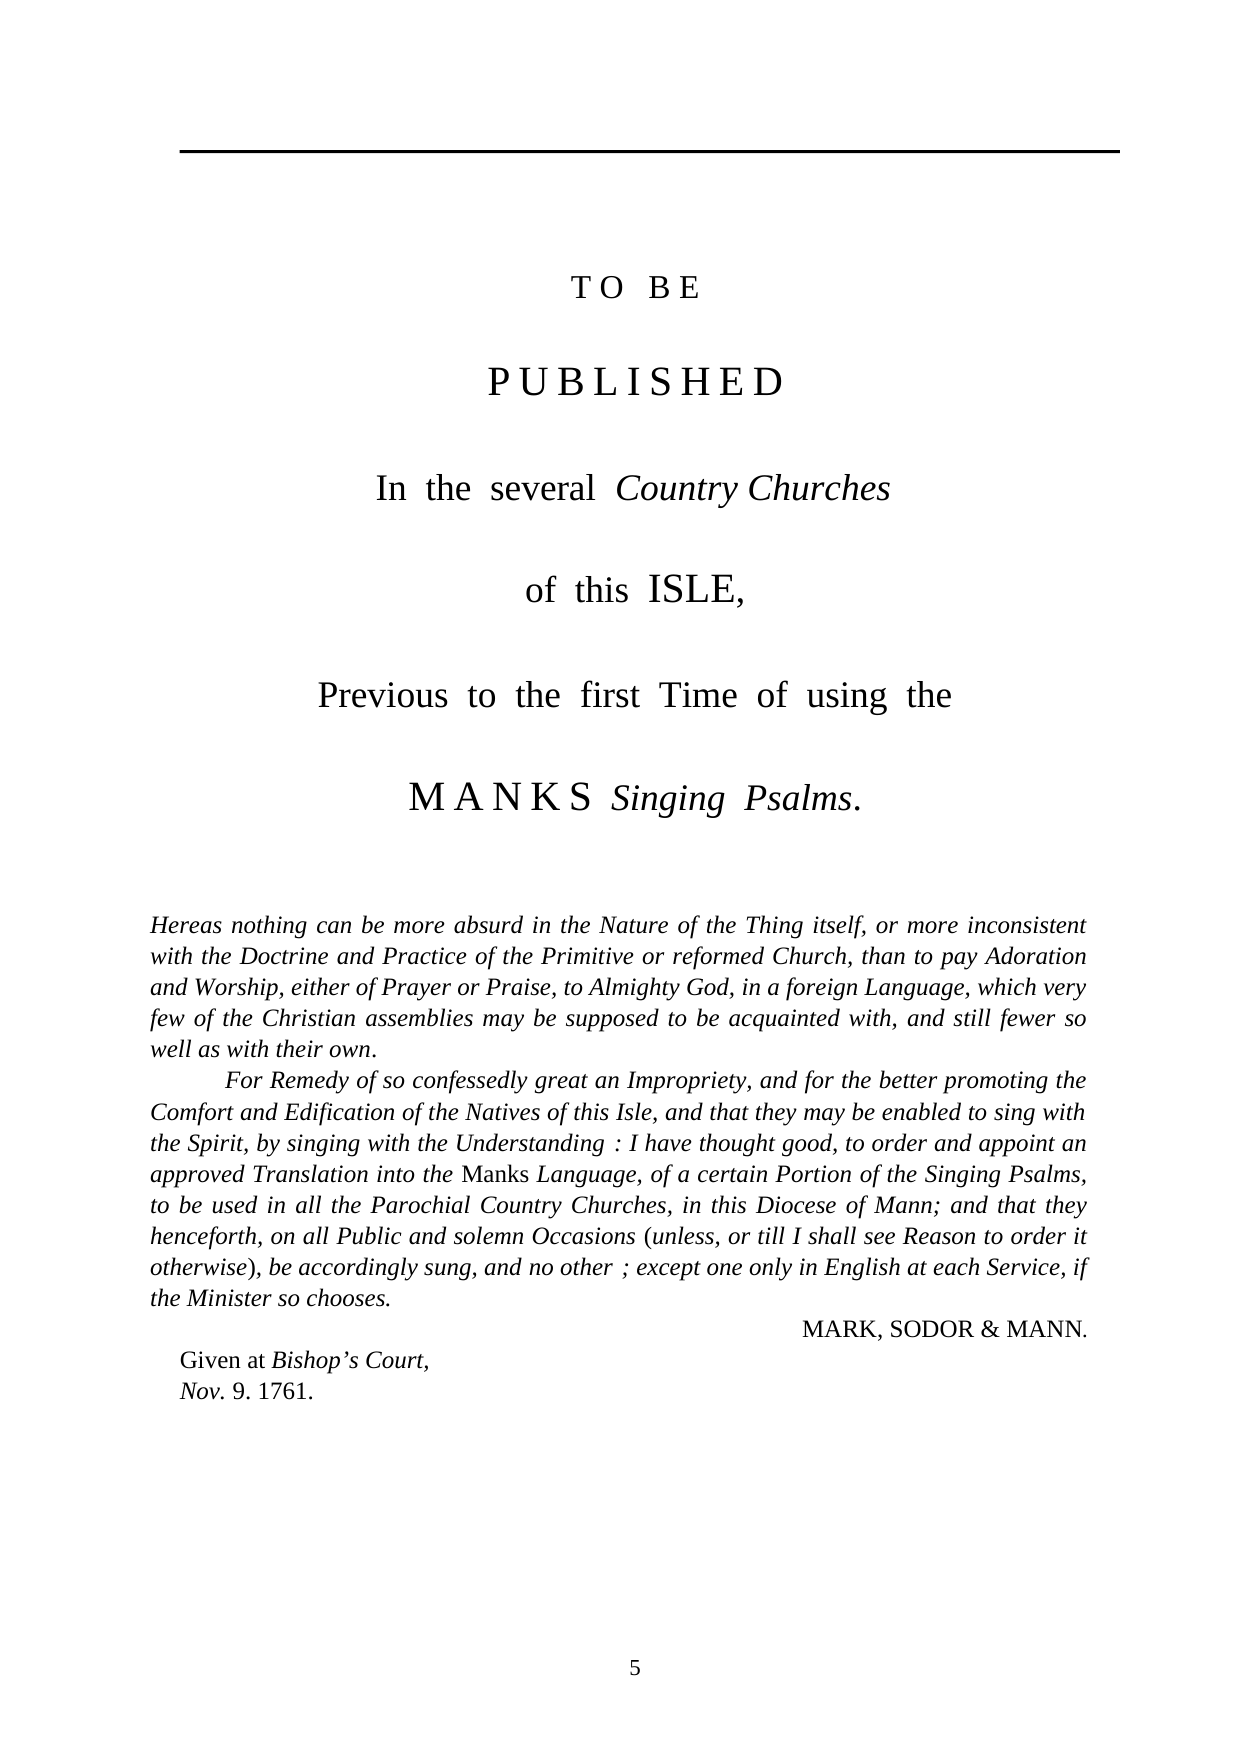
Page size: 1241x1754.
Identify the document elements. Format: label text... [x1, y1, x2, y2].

text PUBLISHED [150, 357, 1090, 405]
text TO BE [150, 268, 1090, 306]
text For Remedy of so confessedly great an Impropriety, and for the better promoting the Comfort and Edification of the Natives of this Isle, and that they may be enabled to sing with the Spirit, by singing with the Understanding : I have thought good, to order and appoint an approved Translation into the Manks Language, of a certain Portion of the Singing Psalms, to be used in all the Parochial Country Churches, in this Diocese of Mann; and that they henceforth, on all Public and solemn Occasions (unless, or till I shall see Reason to order it otherwise), be accordingly sung, and no other ; except one only in English at each Service, if the Minister so chooses. [150, 1066, 1090, 1312]
text MARK, SODOR & MANN. [150, 1314, 1090, 1343]
text Hereas nothing can be more absurd in the Nature of the Thing itself, or more inconsistent with the Doctrine and Practice of the Primitive or reformed Church, than to pay Adoration and Worship, either of Prayer or Praise, to Almighty God, in a foreign Language, which very few of the Christian assemblies may be supposed to be acquainted with, and still fewer so well as with their own. [150, 910, 1090, 1063]
text of this ISLE, [150, 564, 1090, 612]
text MANKS Singing Psalms. [150, 771, 1090, 819]
text Given at Bishop’s Court, [150, 1345, 1090, 1374]
text Nov. 9. 1761. [150, 1376, 1090, 1405]
text Previous to the first Time of using the [150, 672, 1090, 715]
text In the several Country Churches [150, 465, 1090, 508]
